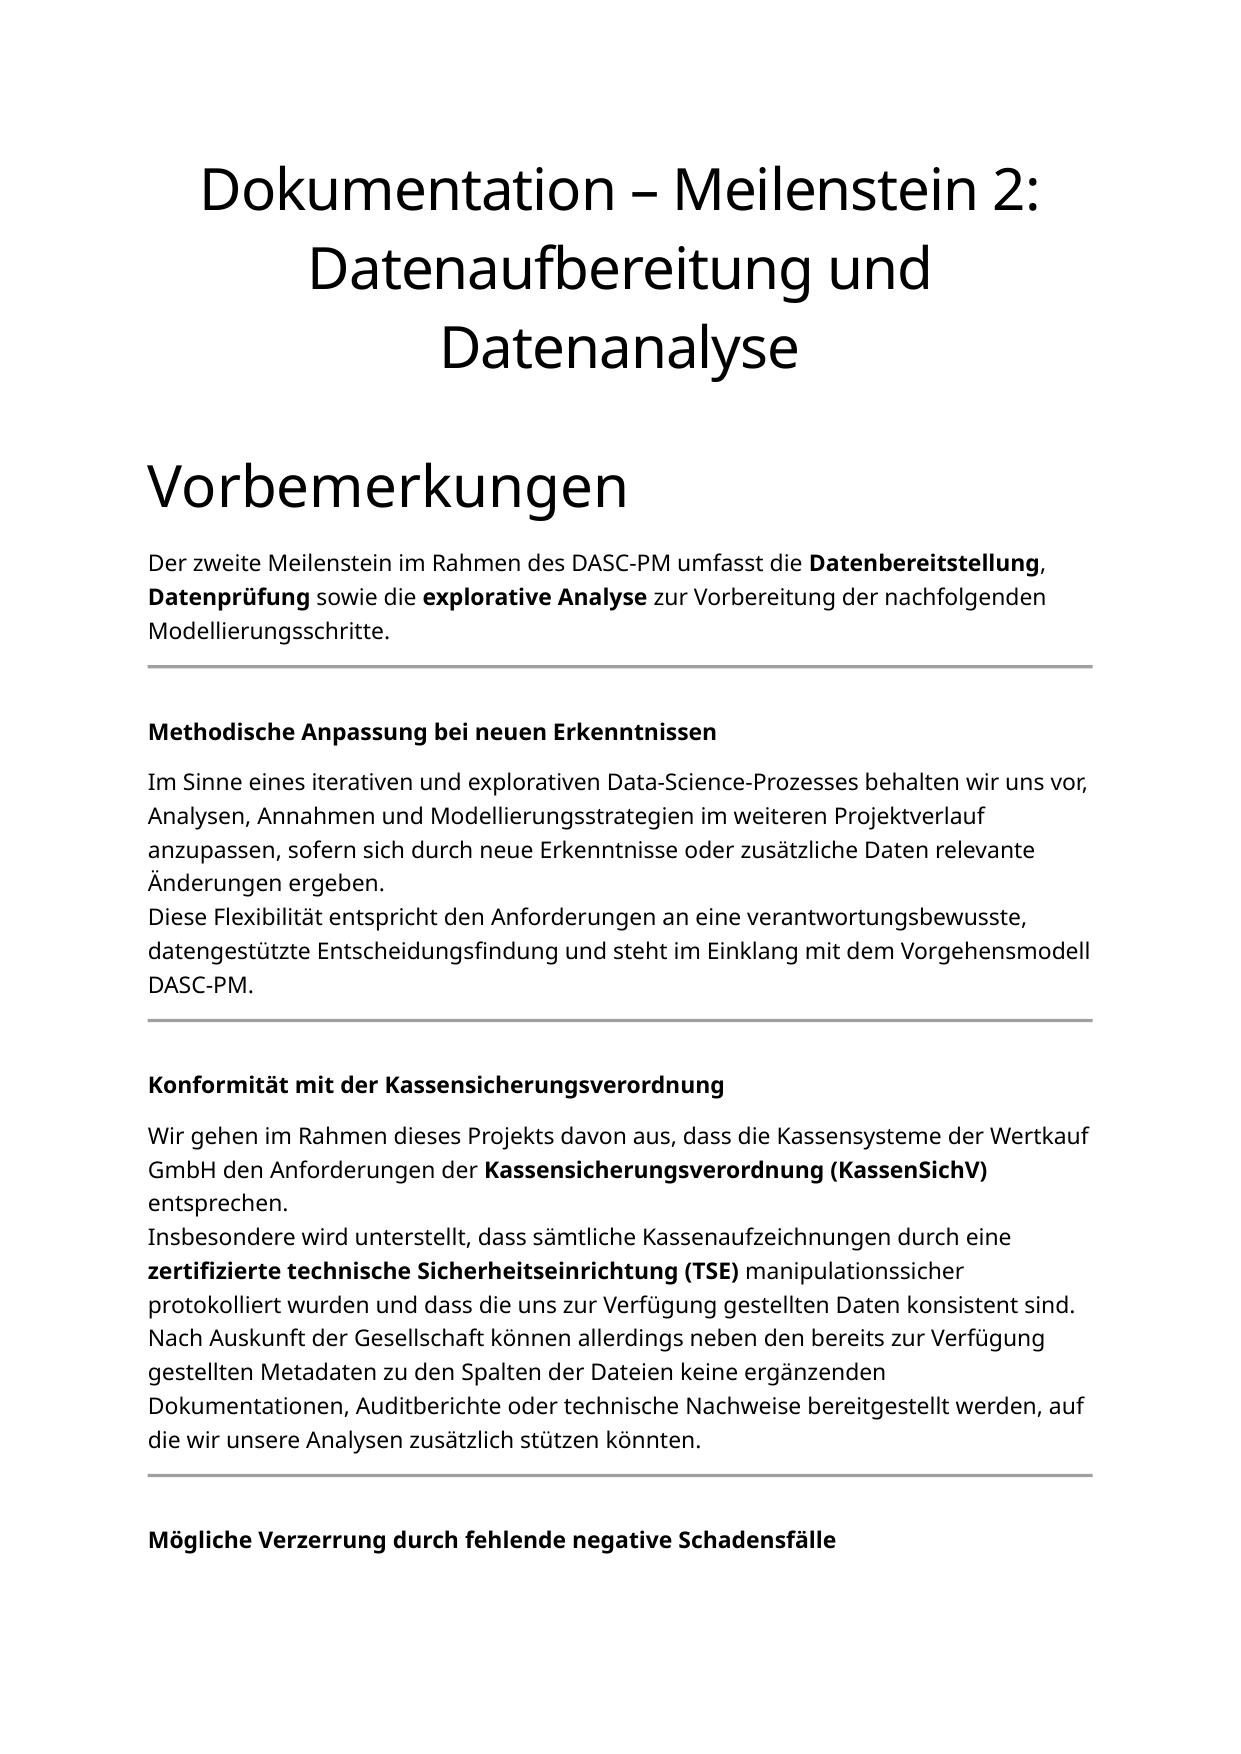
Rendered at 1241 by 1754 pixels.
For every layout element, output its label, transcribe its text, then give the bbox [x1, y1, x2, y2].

text Im Sinne eines iterativen und explorativen Data-Science-Prozesses behalten wir uns vor, Analysen, Annahmen und Modellierungsstrategien im weiteren Projektverlauf anzupassen, sofern sich durch neue Erkenntnisse oder zusätzliche Daten relevante Änderungen ergeben. Diese Flexibilität entspricht den Anforderungen an eine verantwortungsbewusste, datengestützte Entscheidungsfindung und steht im Einklang mit dem Vorgehensmodell DASC-PM. [148, 766, 1093, 1000]
text Wir gehen im Rahmen dieses Projekts davon aus, dass die Kassensysteme der Wertkauf GmbH den Anforderungen der Kassensicherungsverordnung (KassenSichV) entsprechen. Insbesondere wird unterstellt, dass sämtliche Kassenaufzeichnungen durch eine zertifizierte technische Sicherheitseinrichtung (TSE) manipulationssicher protokolliert wurden und dass die uns zur Verfügung gestellten Daten konsistent sind. Nach Auskunft der Gesellschaft können allerdings neben den bereits zur Verfügung gestellten Metadaten zu den Spalten der Dateien keine ergänzenden Dokumentationen, Auditberichte oder technische Nachweise bereitgestellt werden, auf die wir unsere Analysen zusätzlich stützen könnten. [148, 1120, 1093, 1455]
text Vorbemerkungen [148, 445, 1093, 524]
text Methodische Anpassung bei neuen Erkenntnissen [148, 716, 1093, 747]
title Dokumentation – Meilenstein 2: Datenaufbereitung und Datenanalyse [148, 148, 1093, 386]
text Der zweite Meilenstein im Rahmen des DASC-PM umfasst die Datenbereitstellung, Datenprüfung sowie die explorative Analyse zur Vorbereitung der nachfolgenden Modellierungsschritte. [148, 547, 1093, 646]
text Mögliche Verzerrung durch fehlende negative Schadensfälle [148, 1524, 1093, 1556]
text Konformität mit der Kassensicherungsverordnung [148, 1069, 1093, 1101]
